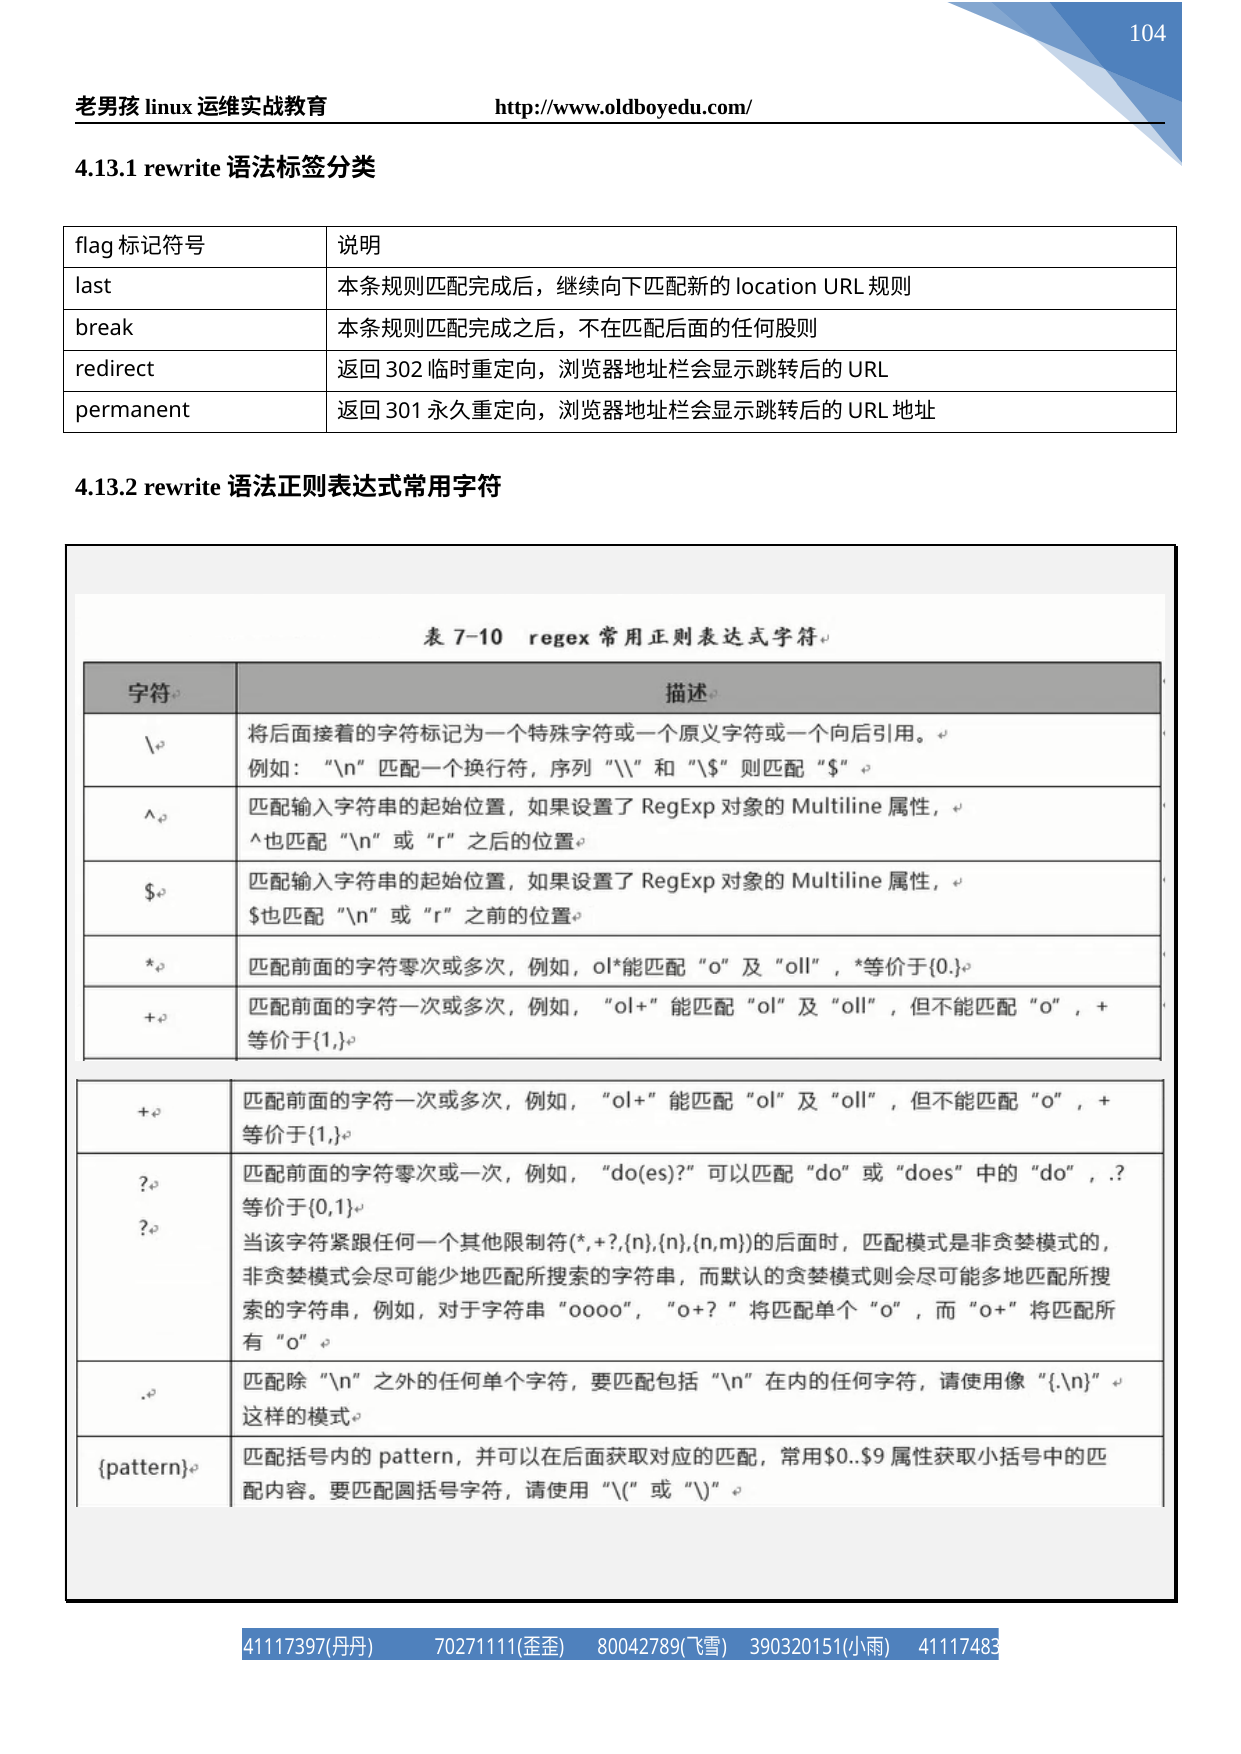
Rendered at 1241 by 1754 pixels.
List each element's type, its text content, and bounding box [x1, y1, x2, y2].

table_cell 返回301永久重定向，浏览器地址栏会显示跳转后的URL地址 [327, 392, 1176, 432]
subtitle rewrite 语法正则表达式常用字符 [75, 450, 1165, 518]
picture [75, 594, 1166, 1061]
table_cell 本条规则匹配完成之后，不在匹配后面的任何股则 [327, 310, 1176, 350]
table_cell 返回302临时重定向，浏览器地址栏会显示跳转后的URL [327, 351, 1176, 391]
subtitle rewrite语法标签分类 [75, 132, 1165, 200]
picture [75, 1079, 1166, 1507]
table_cell break [64, 310, 326, 350]
table_header 说明 [327, 227, 1176, 267]
table_header flag标记符号 [64, 227, 326, 267]
table_cell permanent [64, 392, 326, 432]
table_cell 本条规则匹配完成后，继续向下匹配新的location URL规则 [327, 268, 1176, 308]
picture [944, 2, 1182, 166]
table_cell last [64, 268, 326, 308]
table_cell redirect [64, 351, 326, 391]
